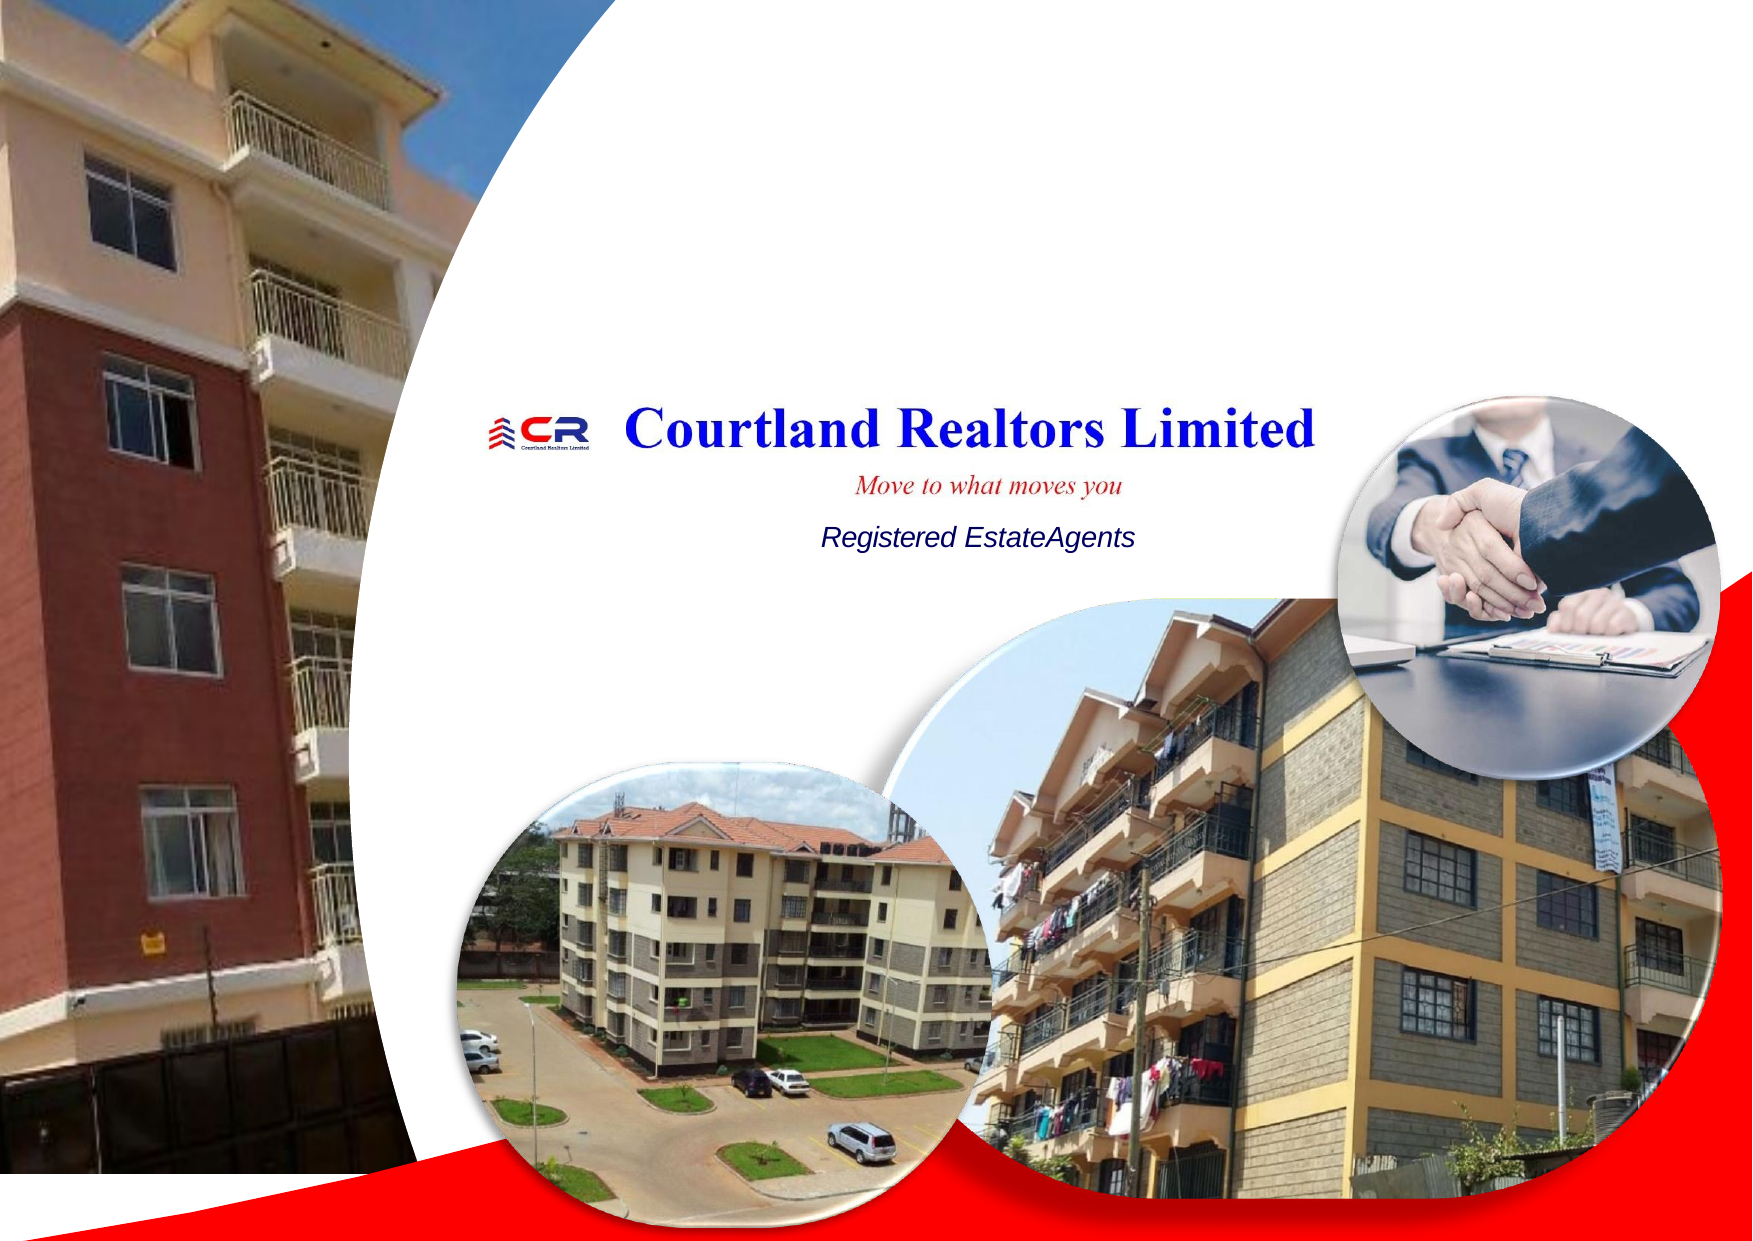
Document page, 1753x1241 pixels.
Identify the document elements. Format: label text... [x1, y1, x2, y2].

text Registered EstateAgents [233, 520, 1723, 553]
picture [439, 310, 1729, 1241]
picture [0, 0, 614, 1174]
